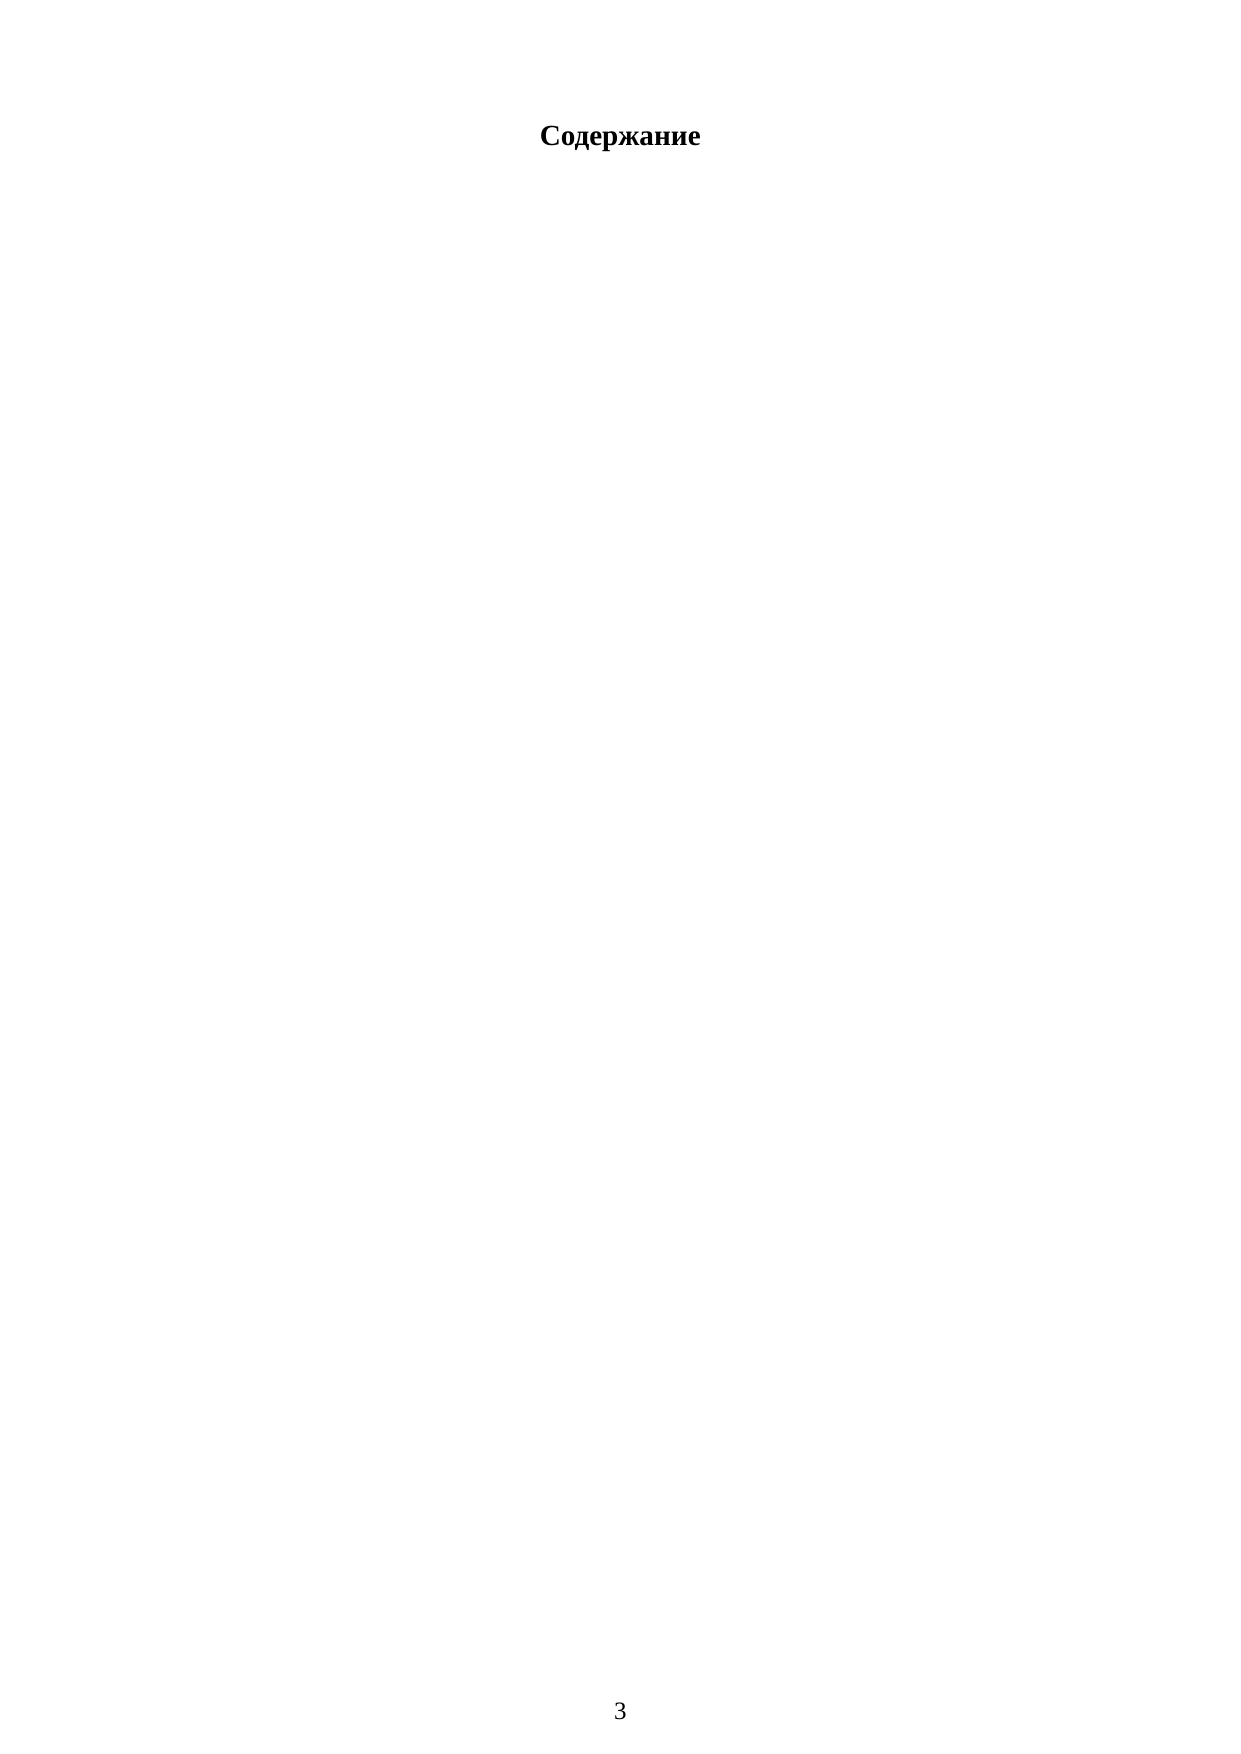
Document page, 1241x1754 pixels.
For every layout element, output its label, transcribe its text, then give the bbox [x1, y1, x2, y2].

text Содержание [118, 118, 1122, 152]
